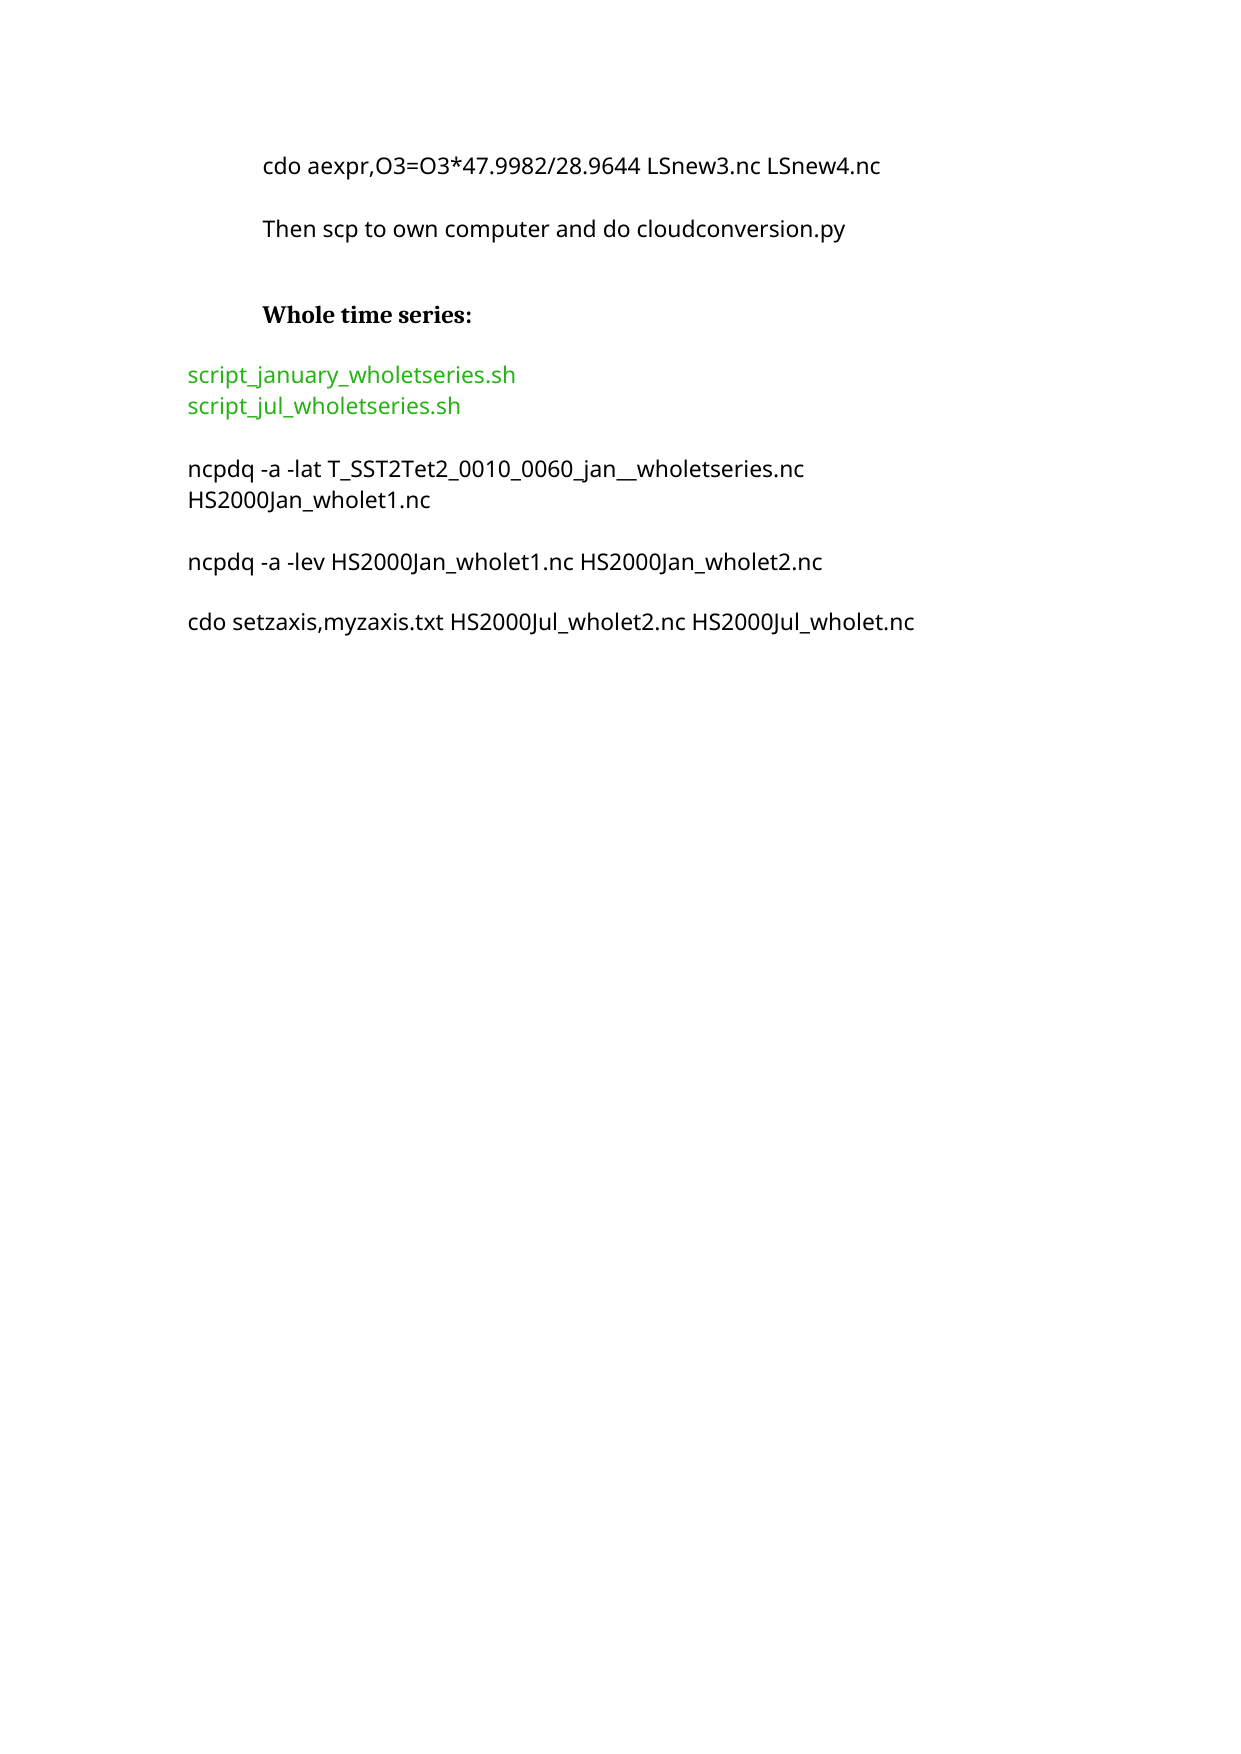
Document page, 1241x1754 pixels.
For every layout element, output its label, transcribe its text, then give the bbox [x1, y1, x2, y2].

text Whole time series: [187, 301, 1053, 330]
text cdo setzaxis,myzaxis.txt HS2000Jul_wholet2.nc HS2000Jul_wholet.nc [187, 606, 1053, 637]
text script_january_wholetseries.sh [187, 359, 1053, 390]
text cdo aexpr,O3=O3*47.9982/28.9644 LSnew3.nc LSnew4.nc [187, 150, 1053, 181]
text ncpdq -a -lev HS2000Jan_wholet1.nc HS2000Jan_wholet2.nc [187, 546, 1053, 577]
text Then scp to own computer and do cloudconversion.py [187, 212, 1053, 244]
text ncpdq -a -lat T_SST2Tet2_0010_0060_jan__wholetseries.nc HS2000Jan_wholet1.nc [187, 452, 1053, 515]
text script_jul_wholetseries.sh [187, 390, 1053, 421]
